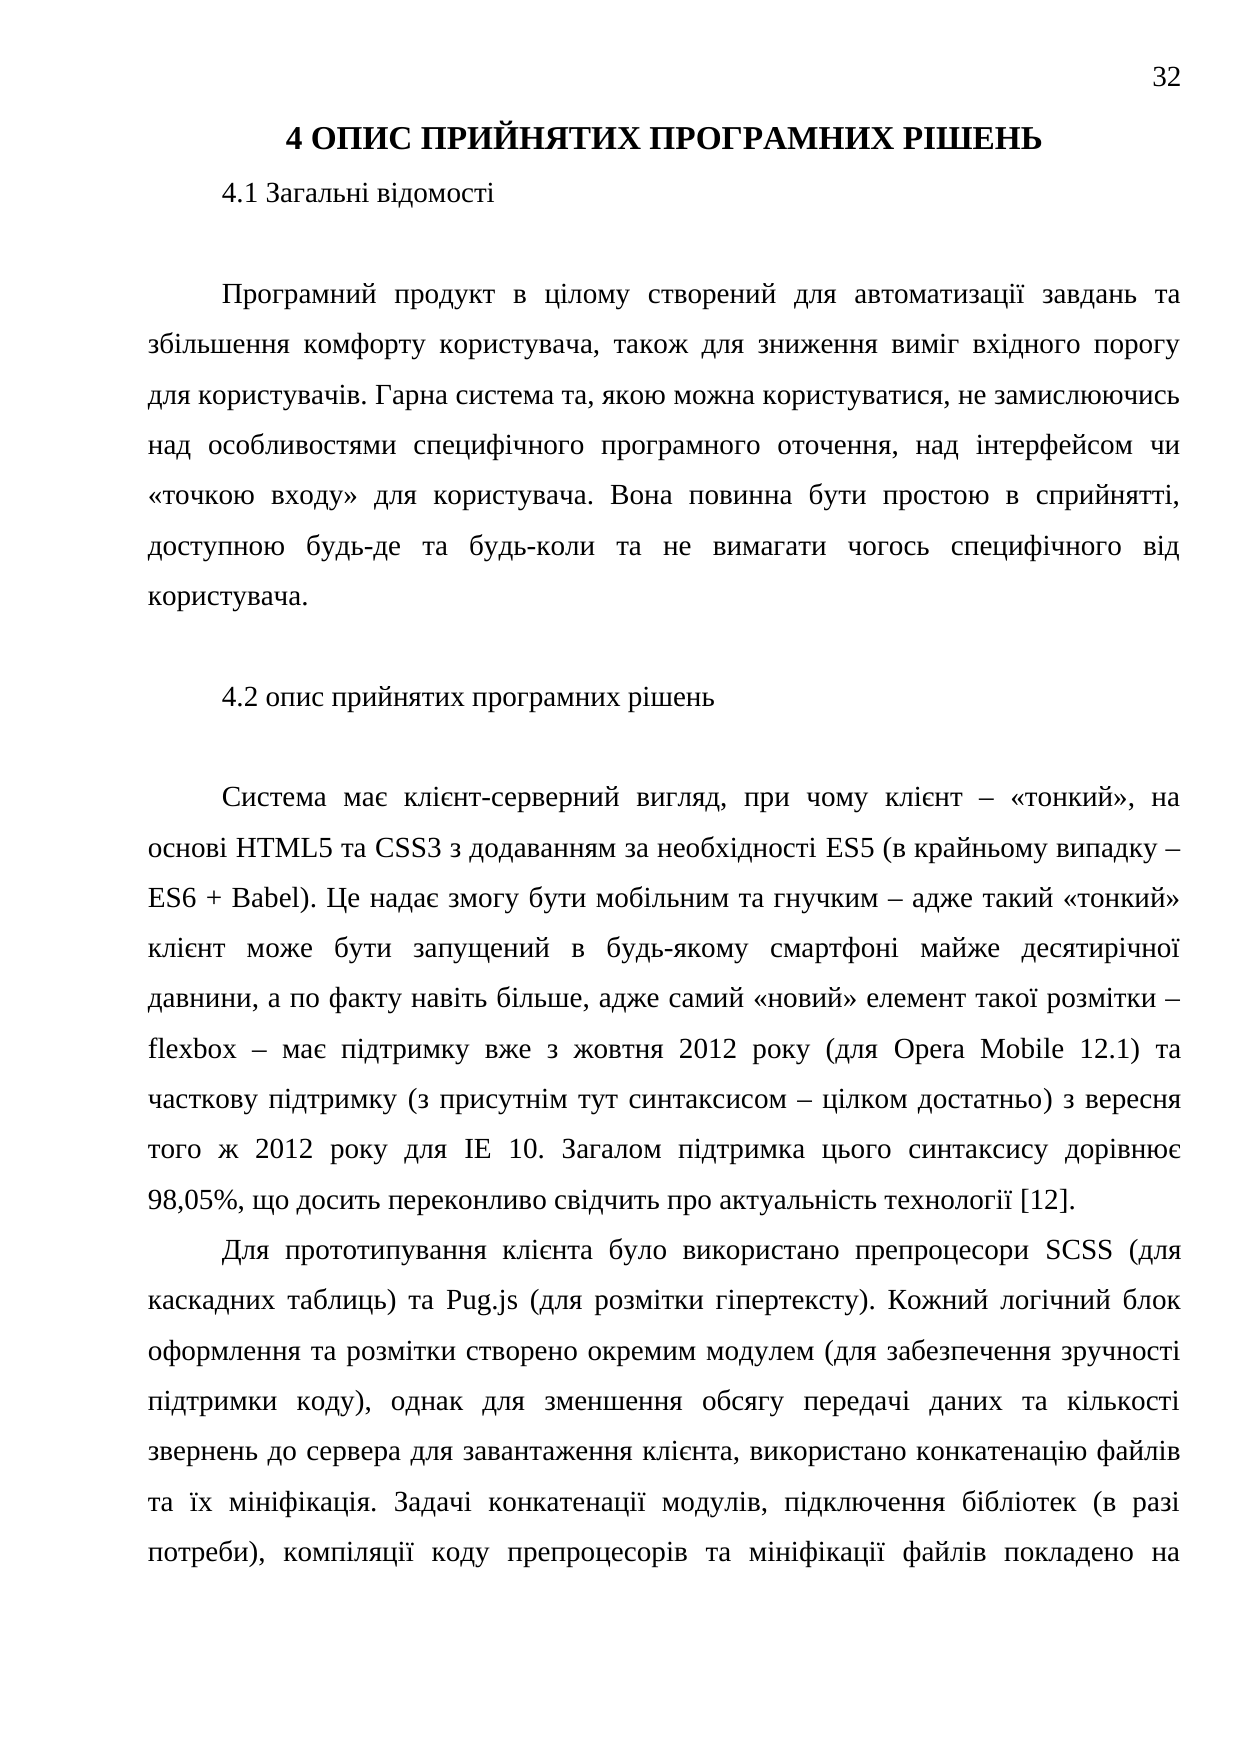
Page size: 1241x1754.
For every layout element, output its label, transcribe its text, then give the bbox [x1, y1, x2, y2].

text Система має клієнт-серверний вигляд, при чому клієнт – «тонкий», на основі HTML5 та CSS3 з додаванням за необхідності ES5 (в крайньому випадку – ES6 + Babel). Це надає змогу бути мобільним та гнучким – адже такий «тонкий» клієнт може бути запущений в будь-якому смартфоні майже десятирічної давнини, а по факту навіть більше, адже самий «новий» елемент такої розмітки – flexbox – має підтримку вже з жовтня 2012 року (для Opera Mobile 12.1) та часткову підтримку (з присутнім тут синтаксисом – цілком достатньо) з вересня того ж 2012 року для IE 10. Загалом підтримка цього синтаксису дорівнює 98,05%, що досить переконливо свідчить про актуальність технології [12]. [148, 779, 1181, 1215]
text Програмний продукт в цілому створений для автоматизації завдань та збільшення комфорту користувача, також для зниження виміг вхідного порогу для користувачів. Гарна система та, якою можна користуватися, не замислюючись над особливостями специфічного програмного оточення, над інтерфейсом чи «точкою входу» для користувача. Вона повинна бути простою в сприйнятті, доступною будь-де та будь-коли та не вимагати чогось специфічного від користувача. [148, 276, 1181, 612]
subtitle 4.1 Загальні відомості [148, 176, 1181, 209]
subtitle 4.2 опис прийнятих програмних рішень [148, 679, 1181, 712]
subtitle 4 Опис прийнятих програмних рішень [148, 118, 1181, 156]
